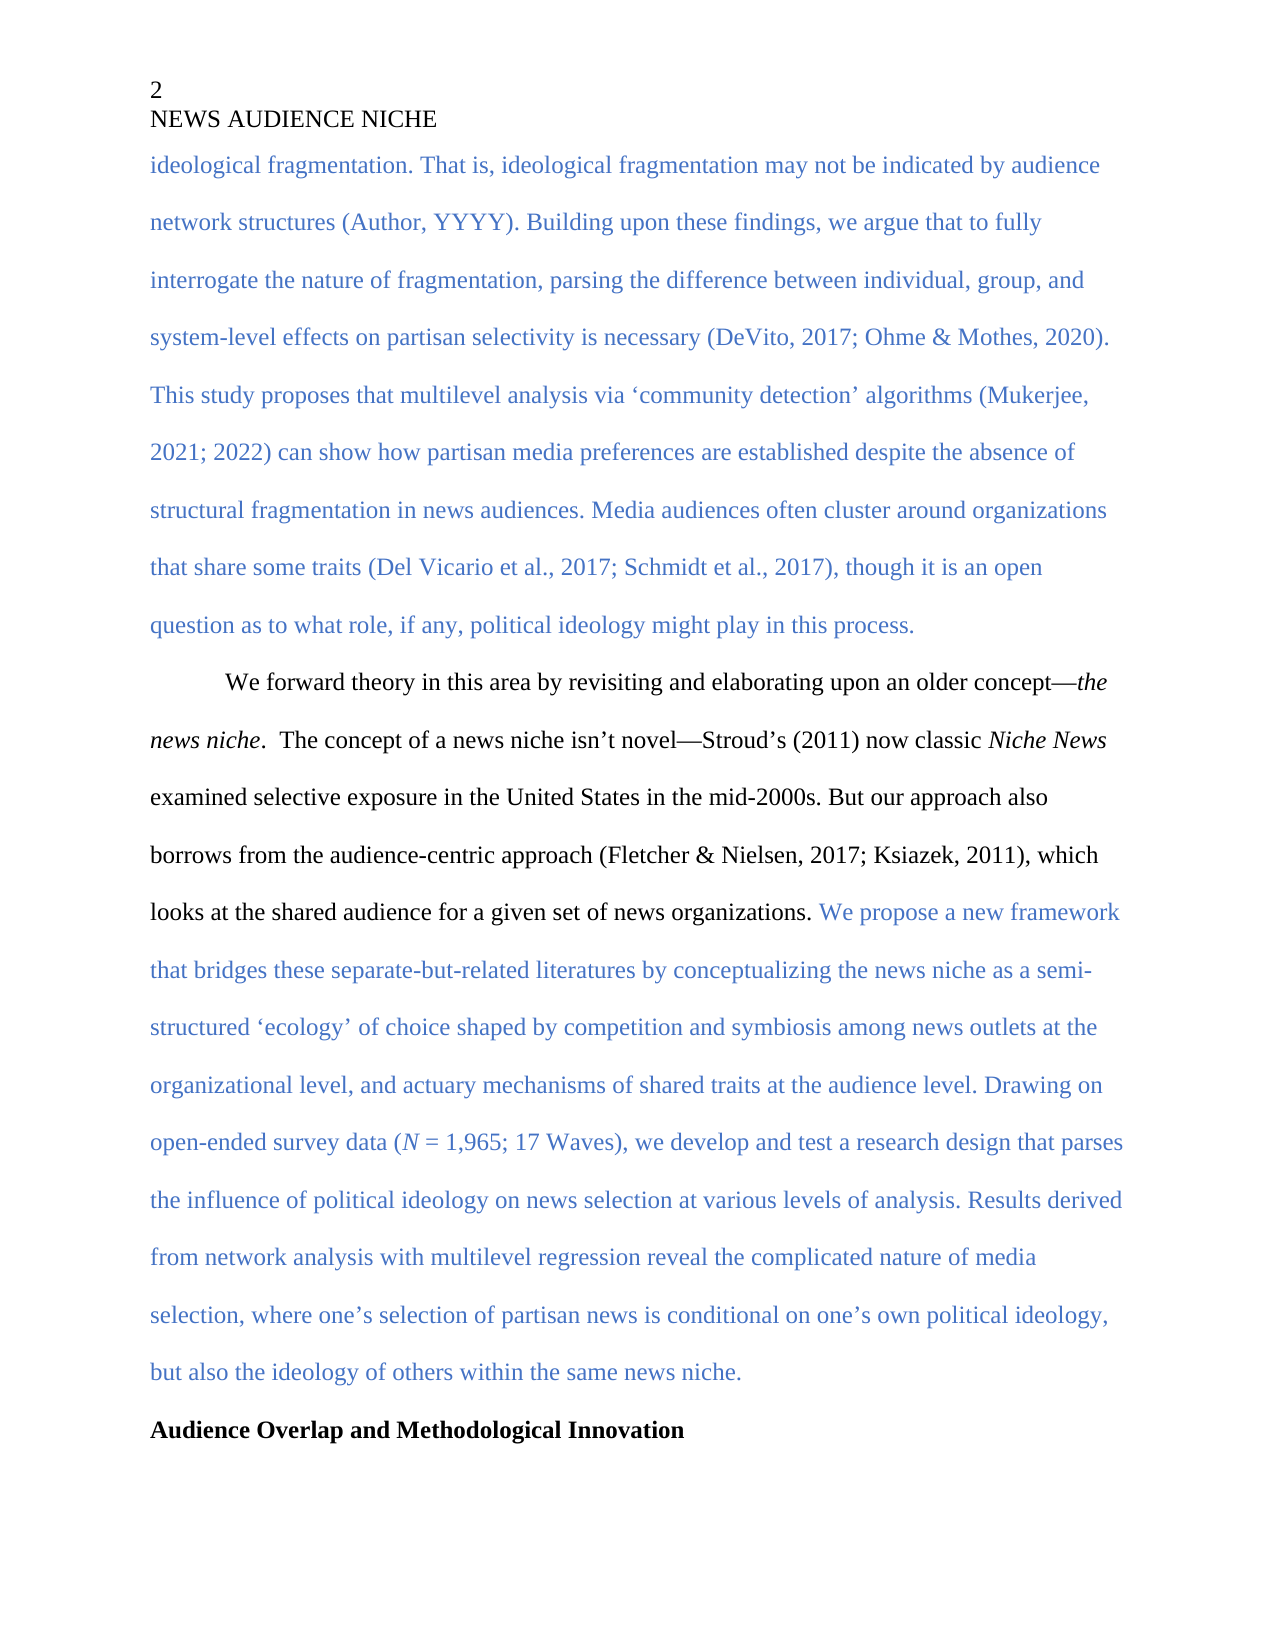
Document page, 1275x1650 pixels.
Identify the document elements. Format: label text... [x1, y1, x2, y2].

text We forward theory in this area by revisiting and elaborating upon an older concept—the news niche. The concept of a news niche isn’t novel—Stroud’s (2011) now classic Niche News examined selective exposure in the United States in the mid-2000s. But our approach also borrows from the audience-centric approach (Fletcher & Nielsen, 2017; Ksiazek, 2011), which looks at the shared audience for a given set of news organizations. We propose a new framework that bridges these separate-but-related literatures by conceptualizing the news niche as a semi-structured ‘ecology’ of choice shaped by competition and symbiosis among news outlets at the organizational level, and actuary mechanisms of shared traits at the audience level. Drawing on open-ended survey data (N = 1,965; 17 Waves), we develop and test a research design that parses the influence of political ideology on news selection at various levels of analysis. Results derived from network analysis with multilevel regression reveal the complicated nature of media selection, where one’s selection of partisan news is conditional on one’s own political ideology, but also the ideology of others within the same news niche. [150, 667, 1125, 1386]
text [150, 150, 1125, 639]
text Audience Overlap and Methodological Innovation [150, 1415, 1125, 1444]
